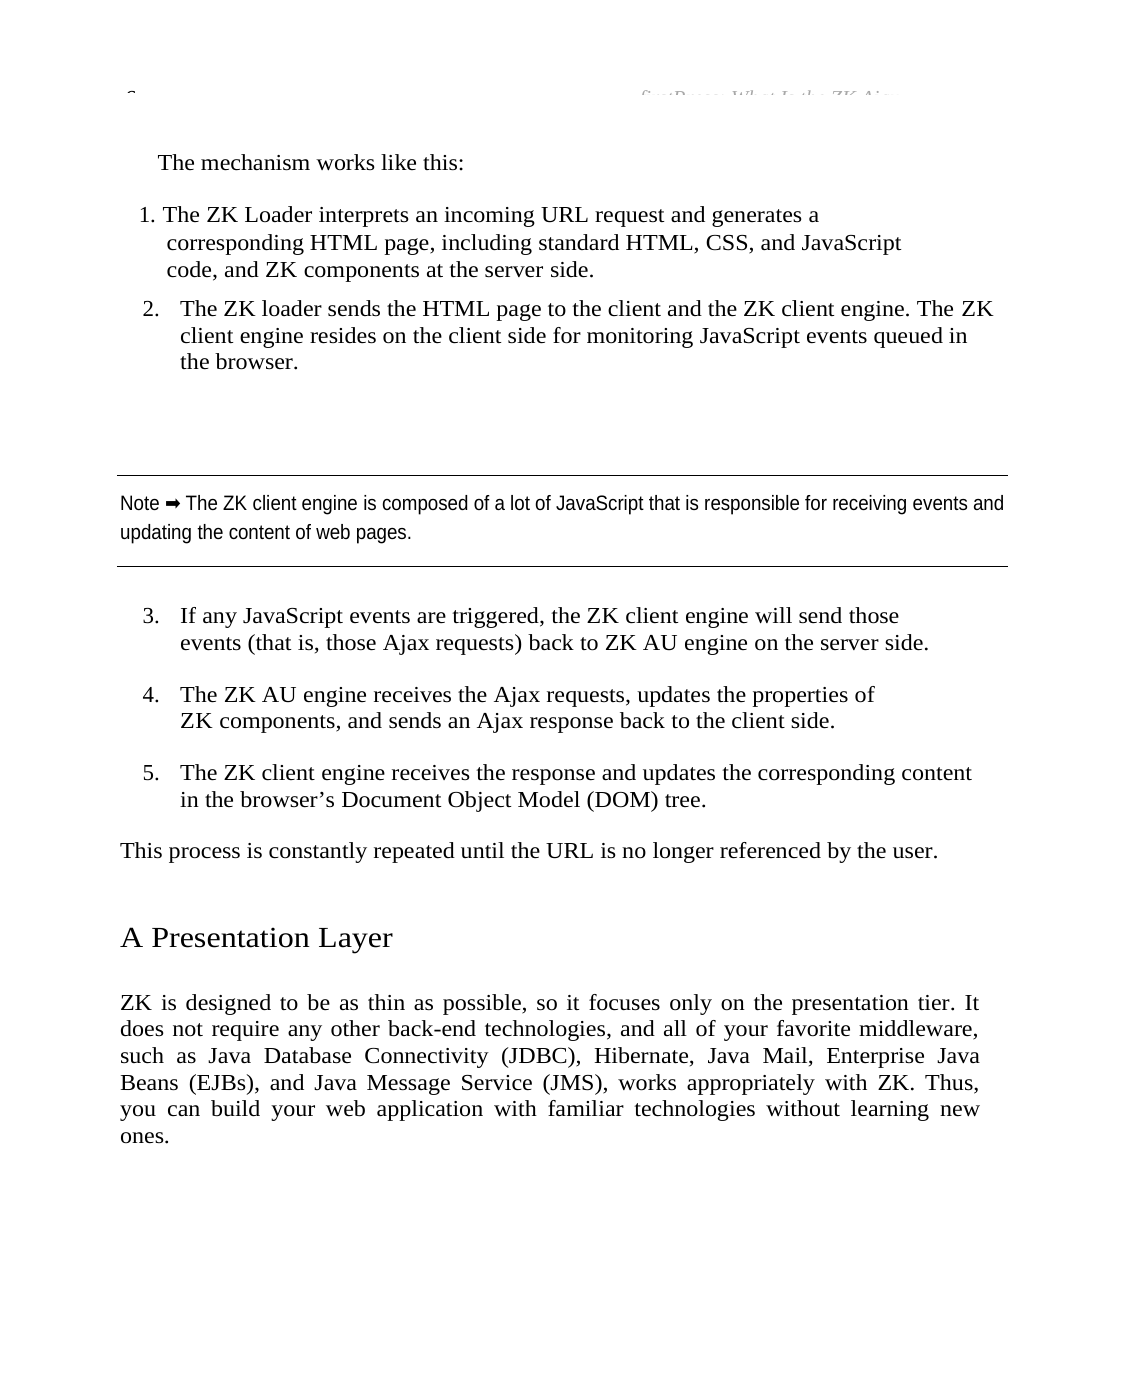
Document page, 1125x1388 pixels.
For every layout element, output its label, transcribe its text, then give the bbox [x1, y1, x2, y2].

list The ZK loader sends the HTML page to the client and the ZK client engine. The ZK client engine resides on the client side for monitoring JavaScript events queued in the browser. [142, 295, 999, 375]
text The mechanism works like this: [157, 149, 1009, 176]
list The ZK Loader interprets an incoming URL request and generates a corresponding HTML page, including standard HTML, CSS, and JavaScript code, and ZK components at the server side. [138, 202, 958, 282]
text Note ➡ The ZK client engine is composed of a lot of JavaScript that is responsible for receiving events and updating the content of web pages. [120, 488, 1009, 544]
text This process is constantly repeated until the URL is no longer referenced by the user. [120, 838, 1021, 864]
list The ZK AU engine receives the Ajax requests, updates the properties of ZK components, and sends an Ajax response back to the client side. [142, 681, 908, 734]
text ZK is designed to be as thin as possible, so it focuses only on the presentation tier. It does not require any other back-end technologies, and all of your favorite middleware, such as Java Database Connectivity (JDBC), Hibernate, Java Mail, Enterprise Java Beans (EJBs), and Java Message Service (JMS), works appropriately with ZK. Thus, you can build your web application with familiar technologies without learning new ones. [120, 989, 980, 1148]
list The ZK client engine receives the response and updates the corresponding content in the browser’s Document Object Model (DOM) tree. [142, 759, 993, 812]
subtitle A Presentation Layer [120, 920, 1021, 954]
list If any JavaScript events are triggered, the ZK client engine will send those events (that is, those Ajax requests) back to ZK AU engine on the server side. [142, 602, 962, 656]
